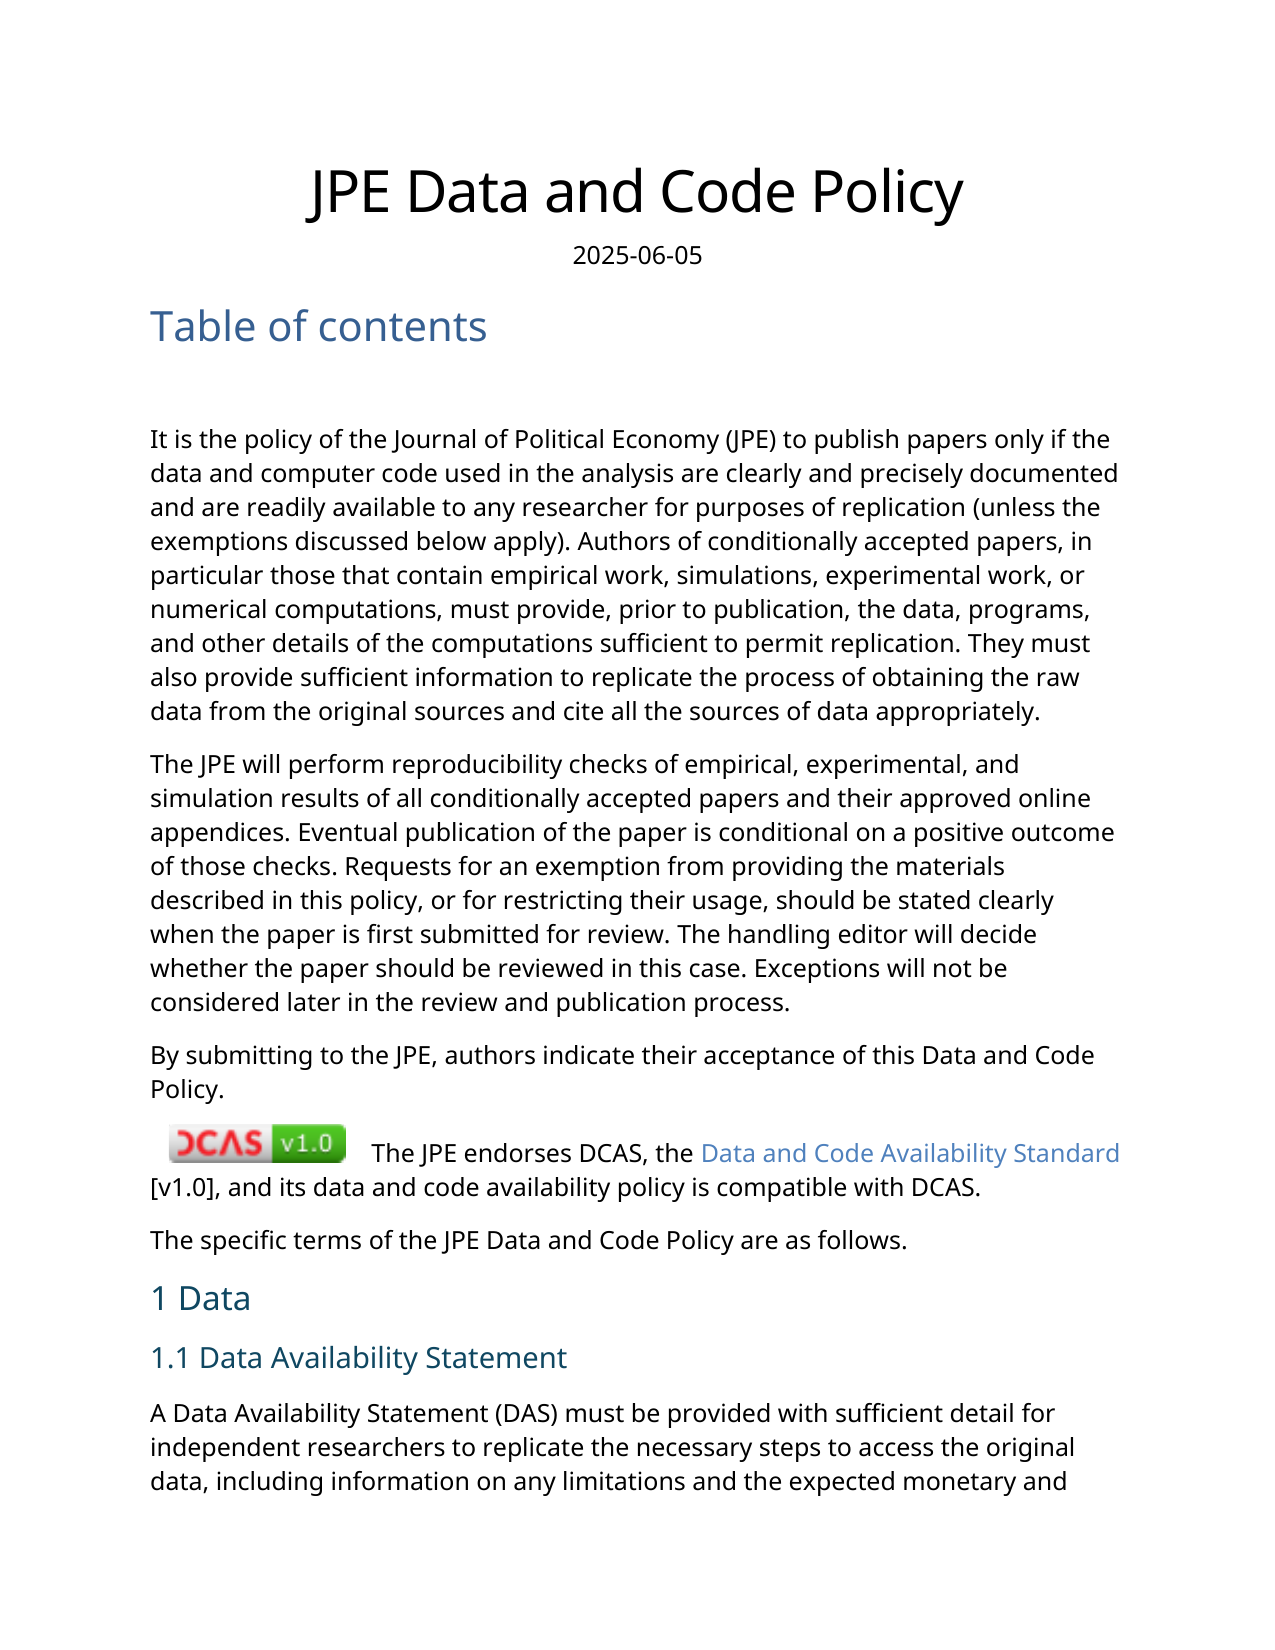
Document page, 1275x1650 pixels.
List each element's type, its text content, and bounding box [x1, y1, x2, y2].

text The JPE will perform reproducibility checks of empirical, experimental, and simulation results of all conditionally accepted papers and their approved online appendices. Eventual publication of the paper is conditional on a positive outcome of those checks. Requests for an exemption from providing the materials described in this policy, or for restricting their usage, should be stated clearly when the paper is first submitted for review. The handling editor will decide whether the paper should be reviewed in this case. Exceptions will not be considered later in the review and publication process. [150, 747, 1125, 1019]
text By submitting to the JPE, authors indicate their acceptance of this Data and Code Policy. [150, 1038, 1125, 1106]
picture [168, 1124, 346, 1163]
subtitle 1.1 Data Availability Statement [150, 1337, 1125, 1377]
text It is the policy of the Journal of Political Economy (JPE) to publish papers only if the data and computer code used in the analysis are clearly and precisely documented and are readily available to any researcher for purposes of replication (unless the exemptions discussed below apply). Authors of conditionally accepted papers, in particular those that contain empirical work, simulations, experimental work, or numerical computations, must provide, prior to publication, the data, programs, and other details of the computations sufficient to permit replication. They must also provide sufficient information to replicate the process of obtaining the raw data from the original sources and cite all the sources of data appropriately. [150, 421, 1125, 728]
text The JPE endorses DCAS, the Data and Code Availability Standard [v1.0], and its data and code availability policy is compatible with DCAS. [150, 1125, 1125, 1204]
text The specific terms of the JPE Data and Code Policy are as follows. [150, 1222, 1125, 1256]
subtitle 1 Data [150, 1275, 1125, 1321]
title JPE Data and Code Policy [150, 150, 1125, 229]
text 2025-06-05 [150, 238, 1125, 272]
